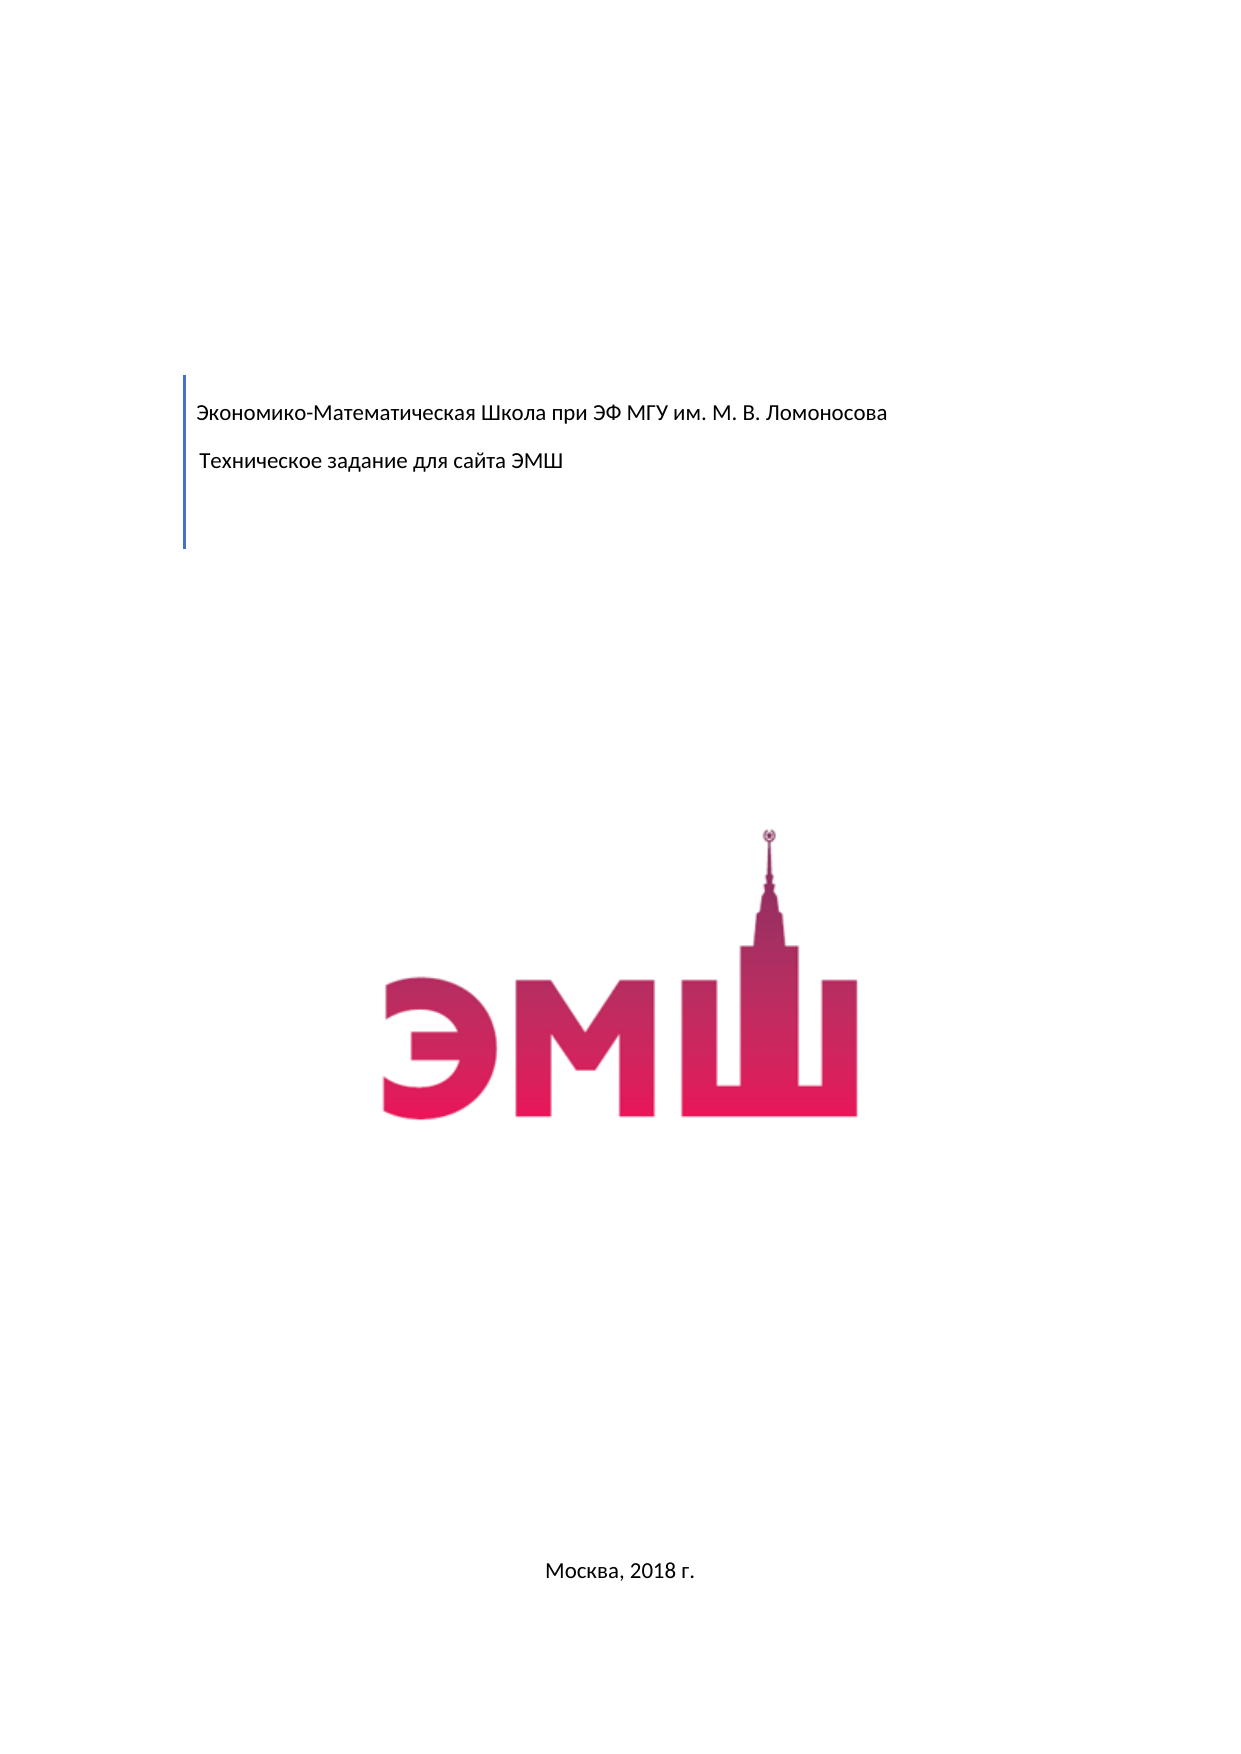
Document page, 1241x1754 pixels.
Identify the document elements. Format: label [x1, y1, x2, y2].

picture [353, 817, 886, 1149]
table_header [200, 1534, 1040, 1607]
